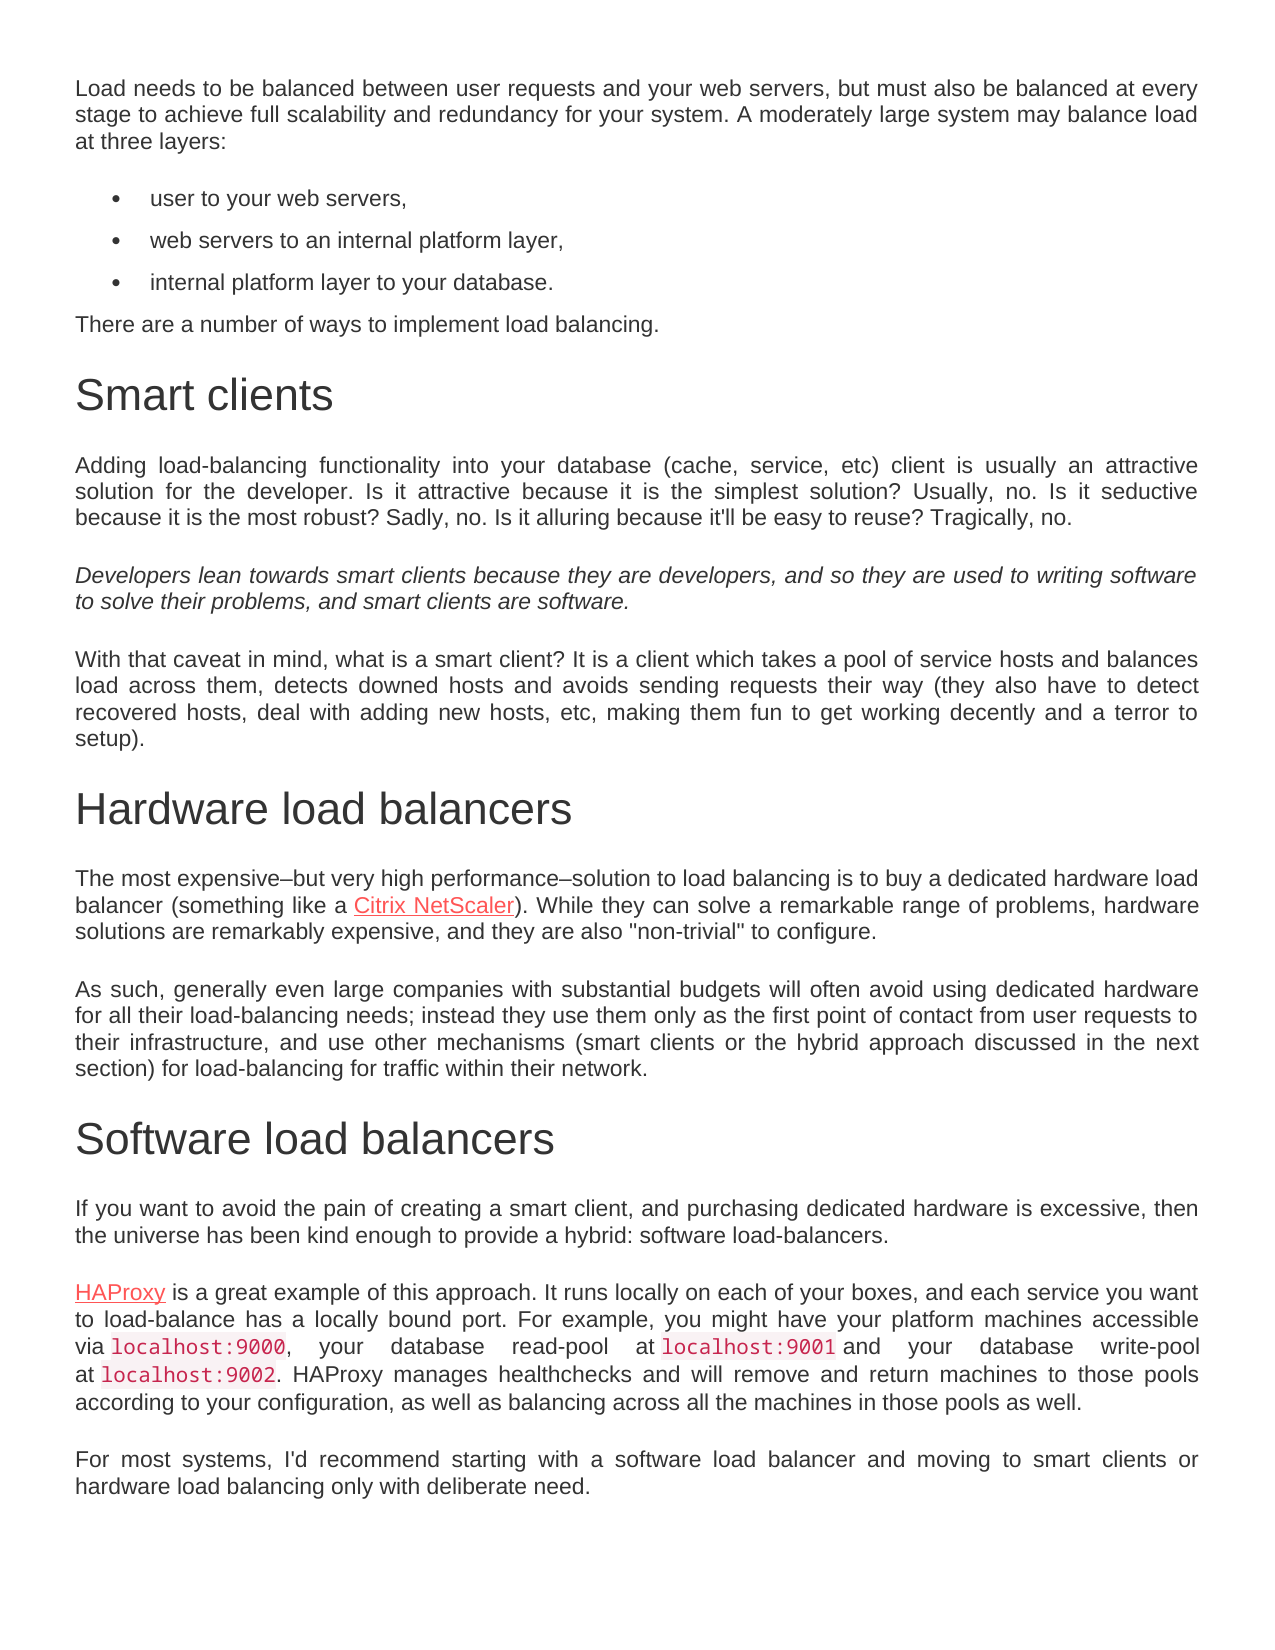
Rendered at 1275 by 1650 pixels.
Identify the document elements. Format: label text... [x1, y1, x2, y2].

text Smart clients [75, 369, 1200, 420]
text Software load balancers [75, 1112, 1200, 1164]
text The most expensive–but very high performance–solution to load balancing is to buy a dedicated hardware load balancer (something like a Citrix NetScaler). While they can solve a remarkable range of problems, hardware solutions are remarkably expensive, and they are also "non-trivial" to configure. [75, 865, 1200, 944]
text With that caveat in mind, what is a smart client? It is a client which takes a pool of service hosts and balances load across them, detects downed hosts and avoids sending requests their way (they also have to detect recovered hosts, deal with adding new hosts, etc, making them fun to get working decently and a terror to setup). [75, 646, 1200, 751]
list web servers to an internal platform layer, [112, 227, 1200, 254]
text Load needs to be balanced between user requests and your web servers, but must also be balanced at every stage to achieve full scalability and redundancy for your system. A moderately large system may balance load at three layers: [75, 75, 1200, 154]
text For most systems, I'd recommend starting with a software load balancer and moving to smart clients or hardware load balancing only with deliberate need. [75, 1446, 1200, 1499]
list user to your web servers, [112, 185, 1200, 212]
text Adding load-balancing functionality into your database (cache, service, etc) client is usually an attractive solution for the developer. Is it attractive because it is the simplest solution? Usually, no. Is it seductive because it is the most robust? Sadly, no. Is it alluring because it'll be easy to reuse? Tragically, no. [75, 452, 1200, 531]
text If you want to avoid the pain of creating a smart client, and purchasing dedicated hardware is excessive, then the universe has been kind enough to provide a hybrid: software load-balancers. [75, 1195, 1200, 1248]
text Hardware load balancers [75, 783, 1200, 834]
text Developers lean towards smart clients because they are developers, and so they are used to writing software to solve their problems, and smart clients are software. [75, 562, 1200, 615]
text There are a number of ways to implement load balancing. [75, 311, 1200, 338]
list internal platform layer to your database. [112, 269, 1200, 296]
text HAProxy is a great example of this approach. It runs locally on each of your boxes, and each service you want to load-balance has a locally bound port. For example, you might have your platform machines accessible via localhost:9000, your database read-pool at localhost:9001 and your database write-pool at localhost:9002. HAProxy manages healthchecks and will remove and return machines to those pools according to your configuration, as well as balancing across all the machines in those pools as well. [75, 1279, 1200, 1415]
text As such, generally even large companies with substantial budgets will often avoid using dedicated hardware for all their load-balancing needs; instead they use them only as the first point of contact from user requests to their infrastructure, and use other mechanisms (smart clients or the hybrid approach discussed in the next section) for load-balancing for traffic within their network. [75, 976, 1200, 1081]
